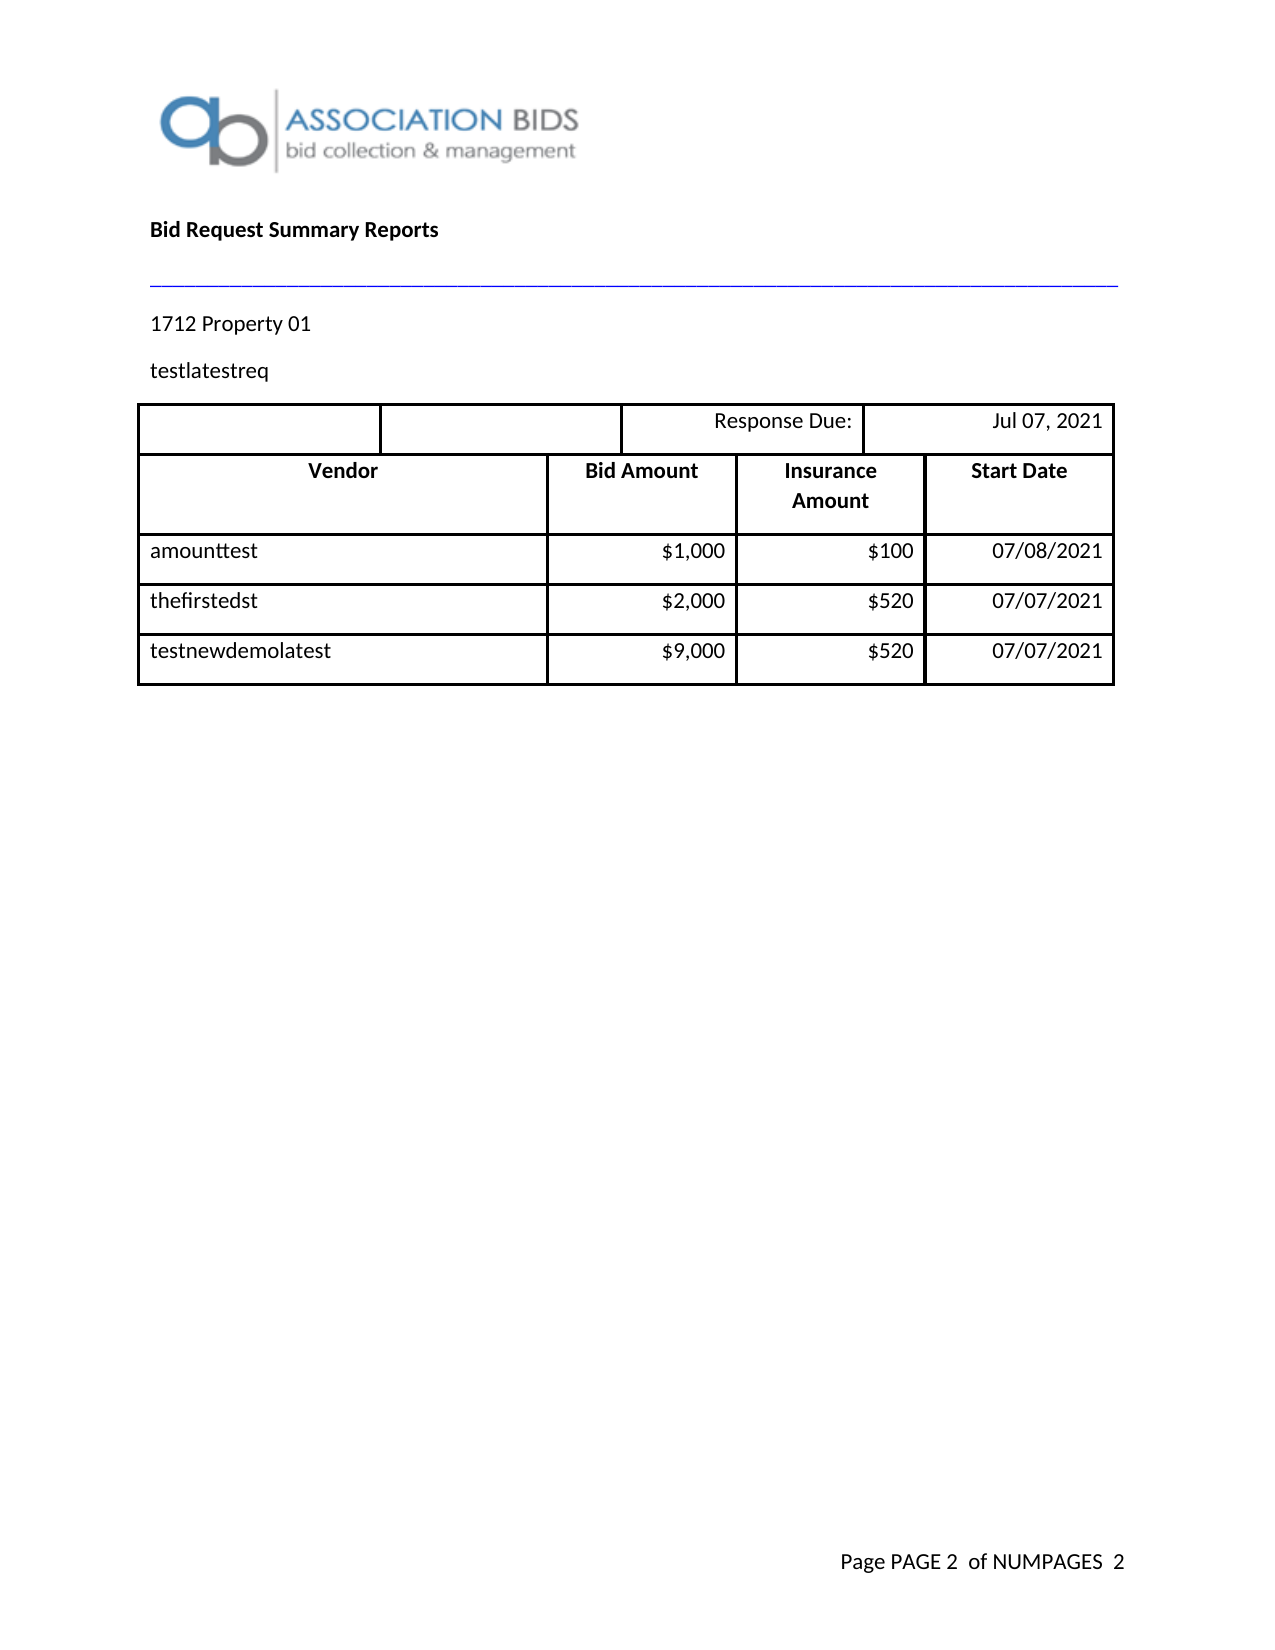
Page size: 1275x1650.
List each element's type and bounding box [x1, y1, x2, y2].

picture [150, 75, 589, 188]
